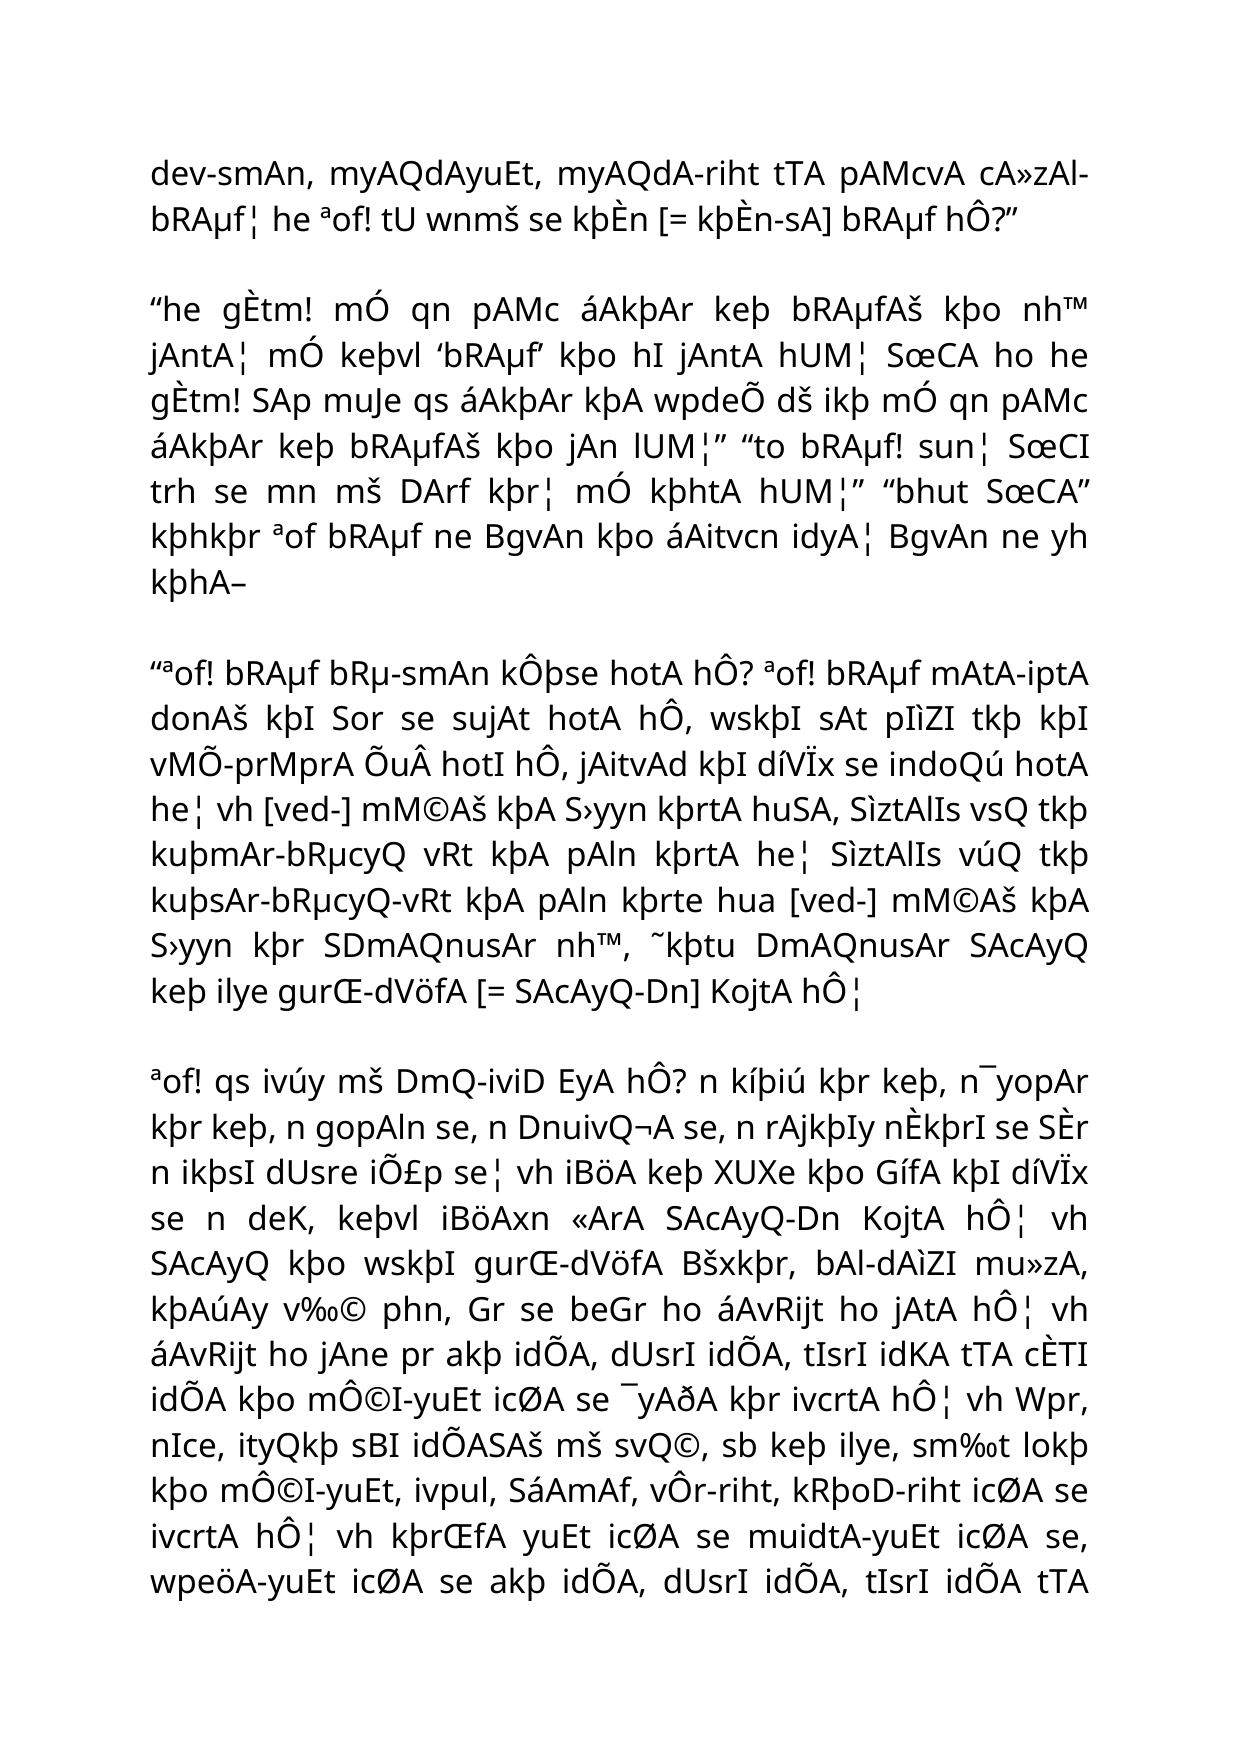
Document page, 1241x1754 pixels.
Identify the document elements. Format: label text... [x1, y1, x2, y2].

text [150, 150, 1090, 241]
text “ªof! bRAµf bRµ-smAn kÔþse hotA hÔ? ªof! bRAµf mAtA-iptA donAš kþI Sor se sujAt hotA hÔ, wskþI sAt pIìZI tkþ kþI vMÕ-prMprA ÕuÂ hotI hÔ, jAitvAd kþI díVÏx se indoQú hotA he¦ vh [ved-] mM©Aš kþA S›yyn kþrtA huSA, SìztAlIs vsQ tkþ kuþmAr-bRµcyQ vRt kþA pAln kþrtA he¦ SìztAlIs vúQ tkþ kuþsAr-bRµcyQ-vRt kþA pAln kþrte hua [ved-] mM©Aš kþA S›yyn kþr SDmAQnusAr nh™, ˜kþtu DmAQnusAr SAcAyQ keþ ilye gurŒ-dVöfA [= SAcAyQ-Dn] KojtA hÔ¦ [150, 649, 1090, 1013]
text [150, 1058, 1090, 1603]
text “he gÈtm! mÓ qn pAMc áAkþAr keþ bRAµfAš kþo nh™ jAntA¦ mÓ keþvl ‘bRAµf’ kþo hI jAntA hUM¦ SœCA ho he gÈtm! SAp muJe qs áAkþAr kþA wpdeÕ dš ikþ mÓ qn pAMc áAkþAr keþ bRAµfAš kþo jAn lUM¦” “to bRAµf! sun¦ SœCI trh se mn mš DArf kþr¦ mÓ kþhtA hUM¦” “bhut SœCA” kþhkþr ªof bRAµf ne BgvAn kþo áAitvcn idyA¦ BgvAn ne yh kþhA– [150, 286, 1090, 604]
